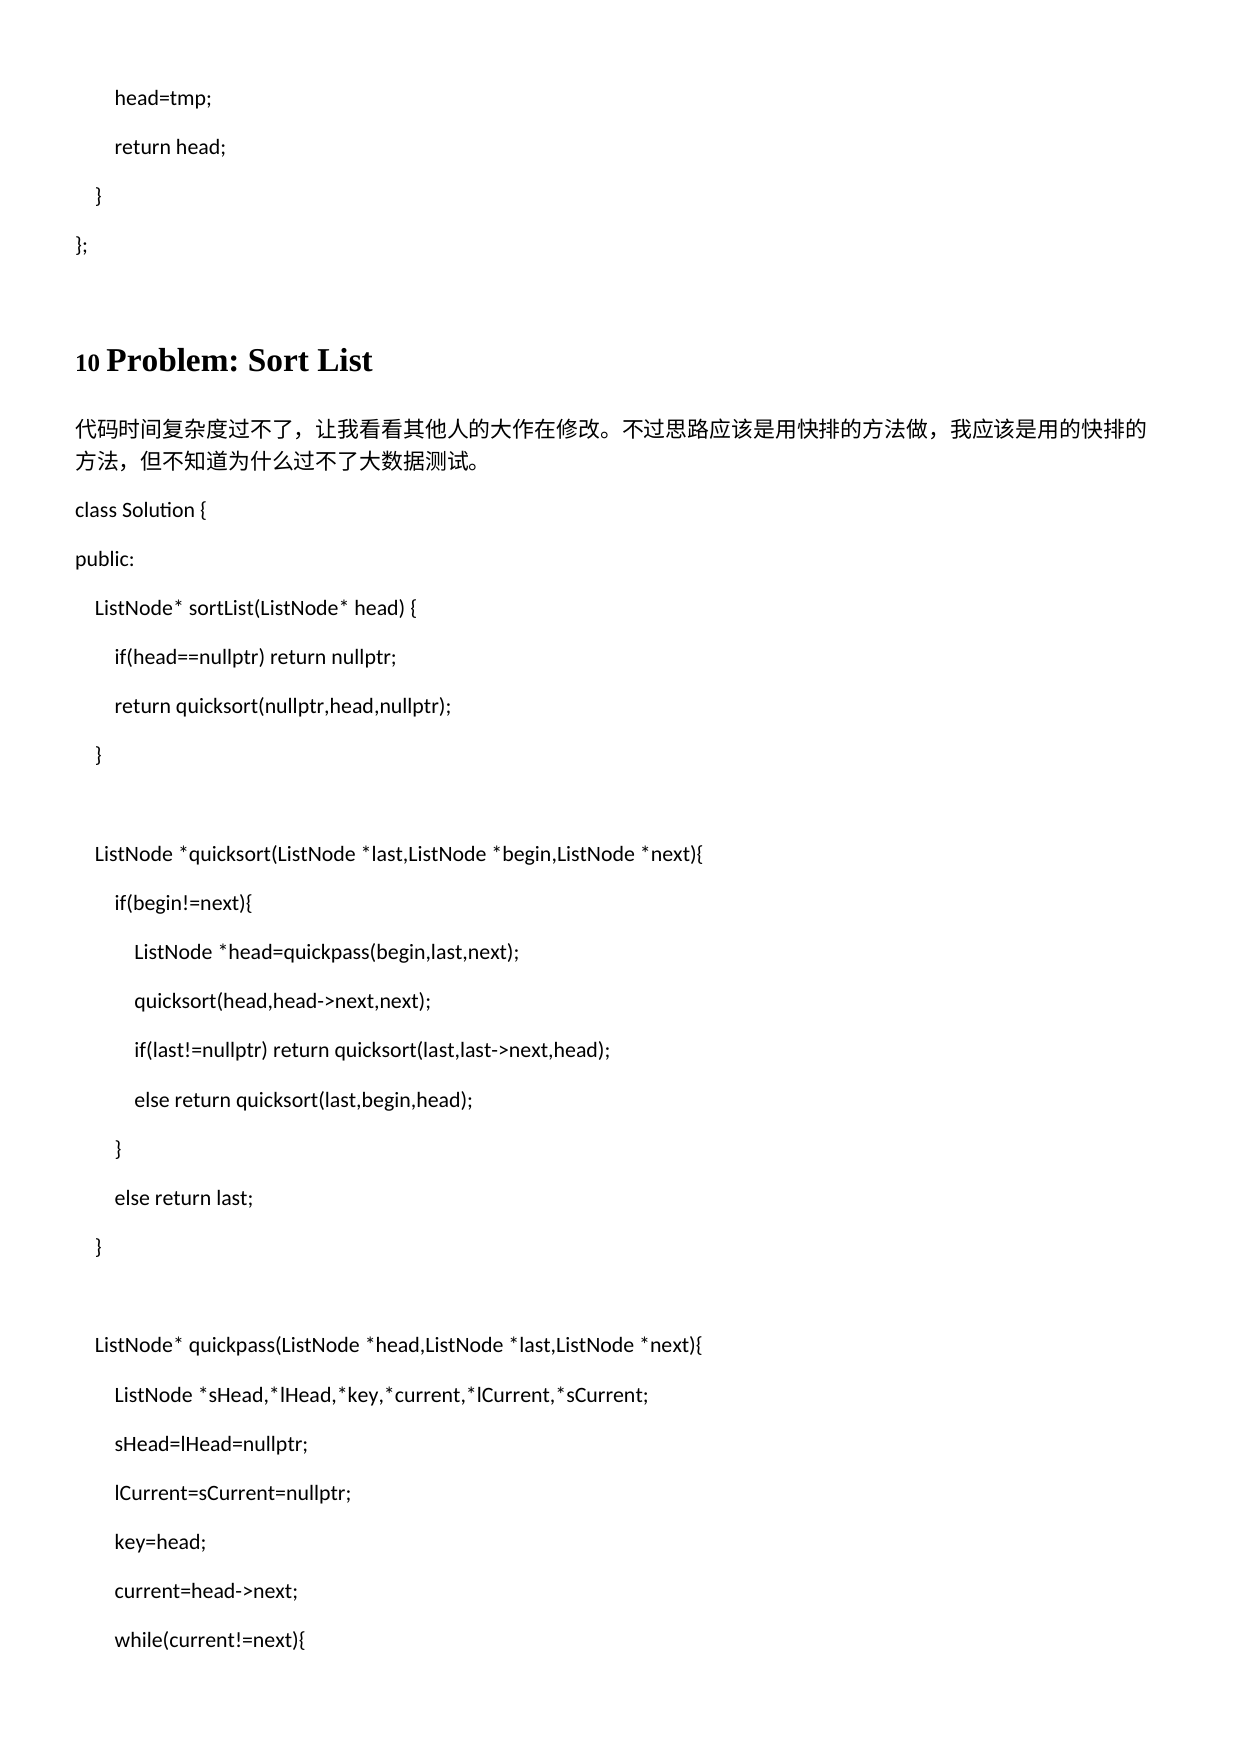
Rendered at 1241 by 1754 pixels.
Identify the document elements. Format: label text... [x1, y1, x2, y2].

text lCurrent=sCurrent=nullptr; [75, 1476, 1165, 1509]
text 10 Problem: Sort List [75, 327, 1165, 392]
text return head; [75, 130, 1165, 162]
text current=head->next; [75, 1574, 1165, 1607]
text if(begin!=next){ [75, 886, 1165, 919]
text ListNode *head=quickpass(begin,last,next); [75, 935, 1165, 968]
text return quicksort(nullptr,head,nullptr); [75, 689, 1165, 722]
text if(last!=nullptr) return quicksort(last,last->next,head); [75, 1034, 1165, 1066]
text public: [75, 542, 1165, 574]
text else return last; [75, 1181, 1165, 1214]
text }; [75, 228, 1165, 261]
text quicksort(head,head->next,next); [75, 984, 1165, 1017]
text key=head; [75, 1525, 1165, 1558]
text } [75, 739, 1165, 771]
text class Solution { [75, 493, 1165, 525]
text ListNode* quickpass(ListNode *head,ListNode *last,ListNode *next){ [75, 1329, 1165, 1361]
text if(head==nullptr) return nullptr; [75, 640, 1165, 673]
text sHead=lHead=nullptr; [75, 1427, 1165, 1459]
text ListNode *quicksort(ListNode *last,ListNode *begin,ListNode *next){ [75, 837, 1165, 869]
text } [75, 1230, 1165, 1263]
text } [75, 1132, 1165, 1164]
text 代码时间复杂度过不了，让我看看其他人的大作在修改。不过思路应该是用快排的方法做，我应该是用的快排的方法，但不知道为什么过不了大数据测试。 [75, 411, 1165, 476]
text } [75, 179, 1165, 212]
text head=tmp; [75, 81, 1165, 113]
text while(current!=next){ [75, 1624, 1165, 1656]
text ListNode* sortList(ListNode* head) { [75, 591, 1165, 624]
text else return quicksort(last,begin,head); [75, 1083, 1165, 1115]
text ListNode *sHead,*lHead,*key,*current,*lCurrent,*sCurrent; [75, 1378, 1165, 1410]
